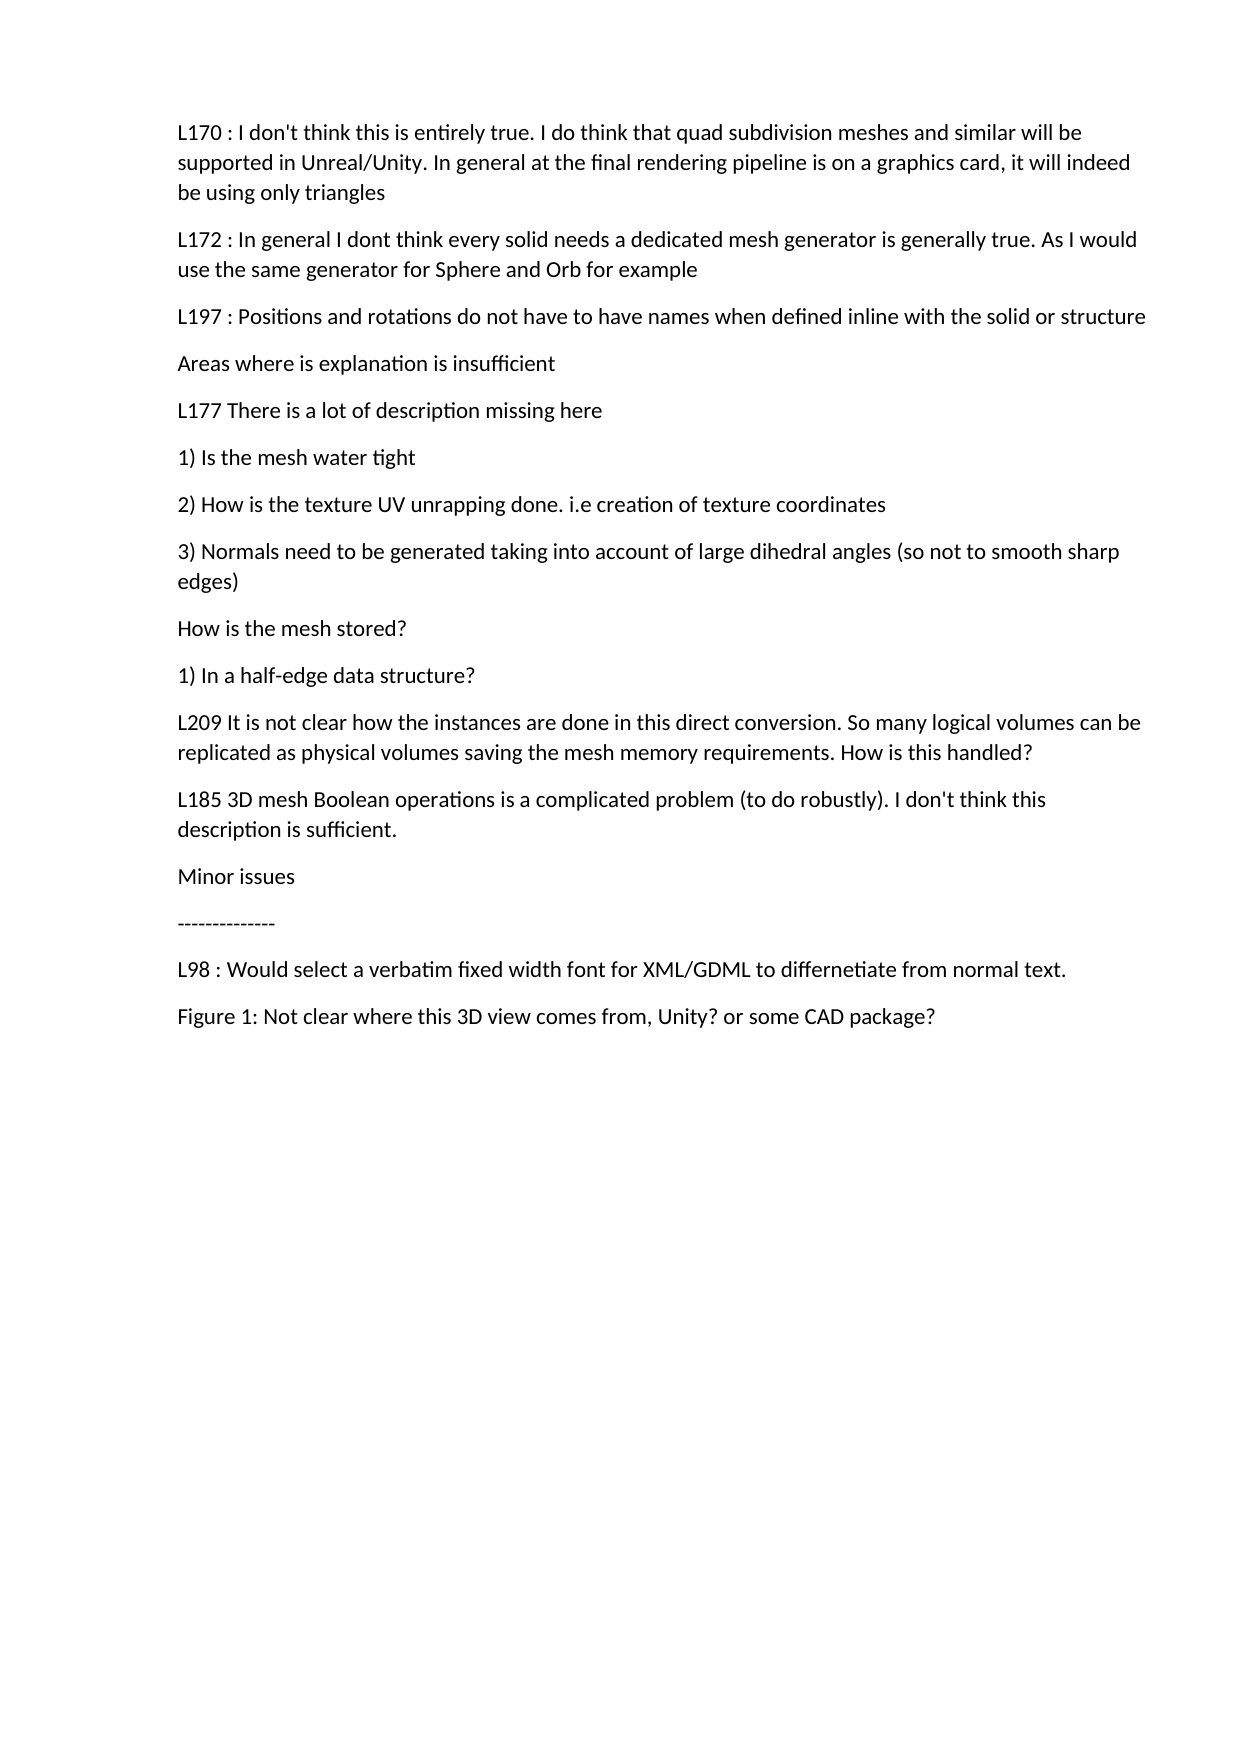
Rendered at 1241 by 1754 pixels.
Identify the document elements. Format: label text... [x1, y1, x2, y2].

text L197 : Positions and rotations do not have to have names when defined inline with the solid or structure [177, 302, 1152, 331]
text Figure 1: Not clear where this 3D view comes from, Unity? or some CAD package? [177, 1002, 1152, 1031]
text -------------- [177, 909, 1152, 937]
text Areas where is explanation is insufficient [177, 349, 1152, 377]
text L98 : Would select a verbatim fixed width font for XML/GDML to differnetiate from normal text. [177, 956, 1152, 984]
text 3) Normals need to be generated taking into account of large dihedral angles (so not to smooth sharp edges) [177, 537, 1152, 595]
text 1) In a half-edge data structure? [177, 661, 1152, 689]
text L209 It is not clear how the instances are done in this direct conversion. So many logical volumes can be replicated as physical volumes saving the mesh memory requirements. How is this handled? [177, 708, 1152, 766]
text L172 : In general I dont think every solid needs a dedicated mesh generator is generally true. As I would use the same generator for Sphere and Orb for example [177, 225, 1152, 284]
text How is the mesh stored? [177, 614, 1152, 642]
text 2) How is the texture UV unrapping done. i.e creation of texture coordinates [177, 490, 1152, 518]
text L185 3D mesh Boolean operations is a complicated problem (to do robustly). I don't think this description is sufficient. [177, 785, 1152, 843]
text L170 : I don't think this is entirely true. I do think that quad subdivision meshes and similar will be supported in Unreal/Unity. In general at the final rendering pipeline is on a graphics card, it will indeed be using only triangles [177, 118, 1152, 207]
text Minor issues [177, 862, 1152, 890]
text 1) Is the mesh water tight [177, 443, 1152, 471]
text L177 There is a lot of description missing here [177, 396, 1152, 424]
